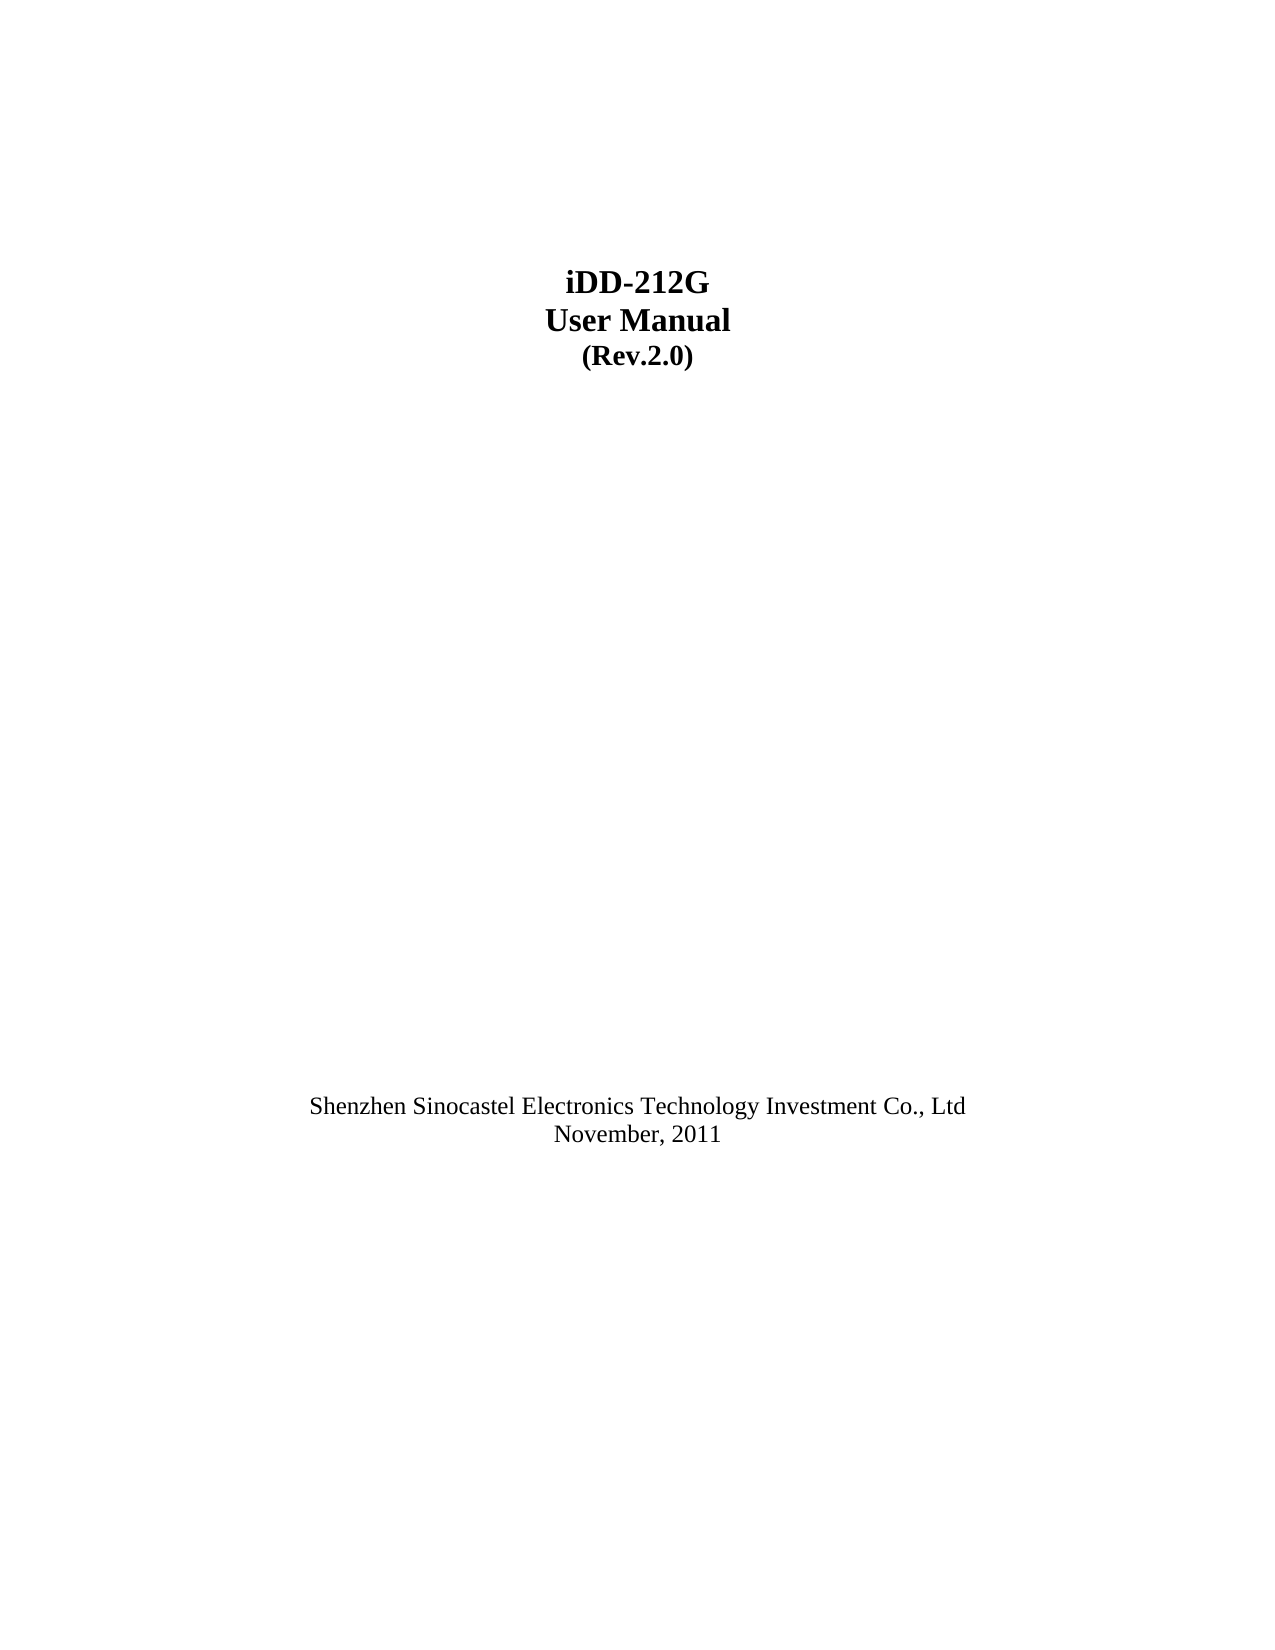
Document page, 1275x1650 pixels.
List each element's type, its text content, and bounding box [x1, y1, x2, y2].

text Shenzhen Sinocastel Electronics Technology Investment Co., Ltd [187, 1091, 1088, 1119]
text iDD-212G [187, 262, 1088, 300]
text November, 2011 [187, 1119, 1088, 1148]
text User Manual [187, 300, 1088, 338]
text (Rev.2.0) [187, 338, 1088, 372]
